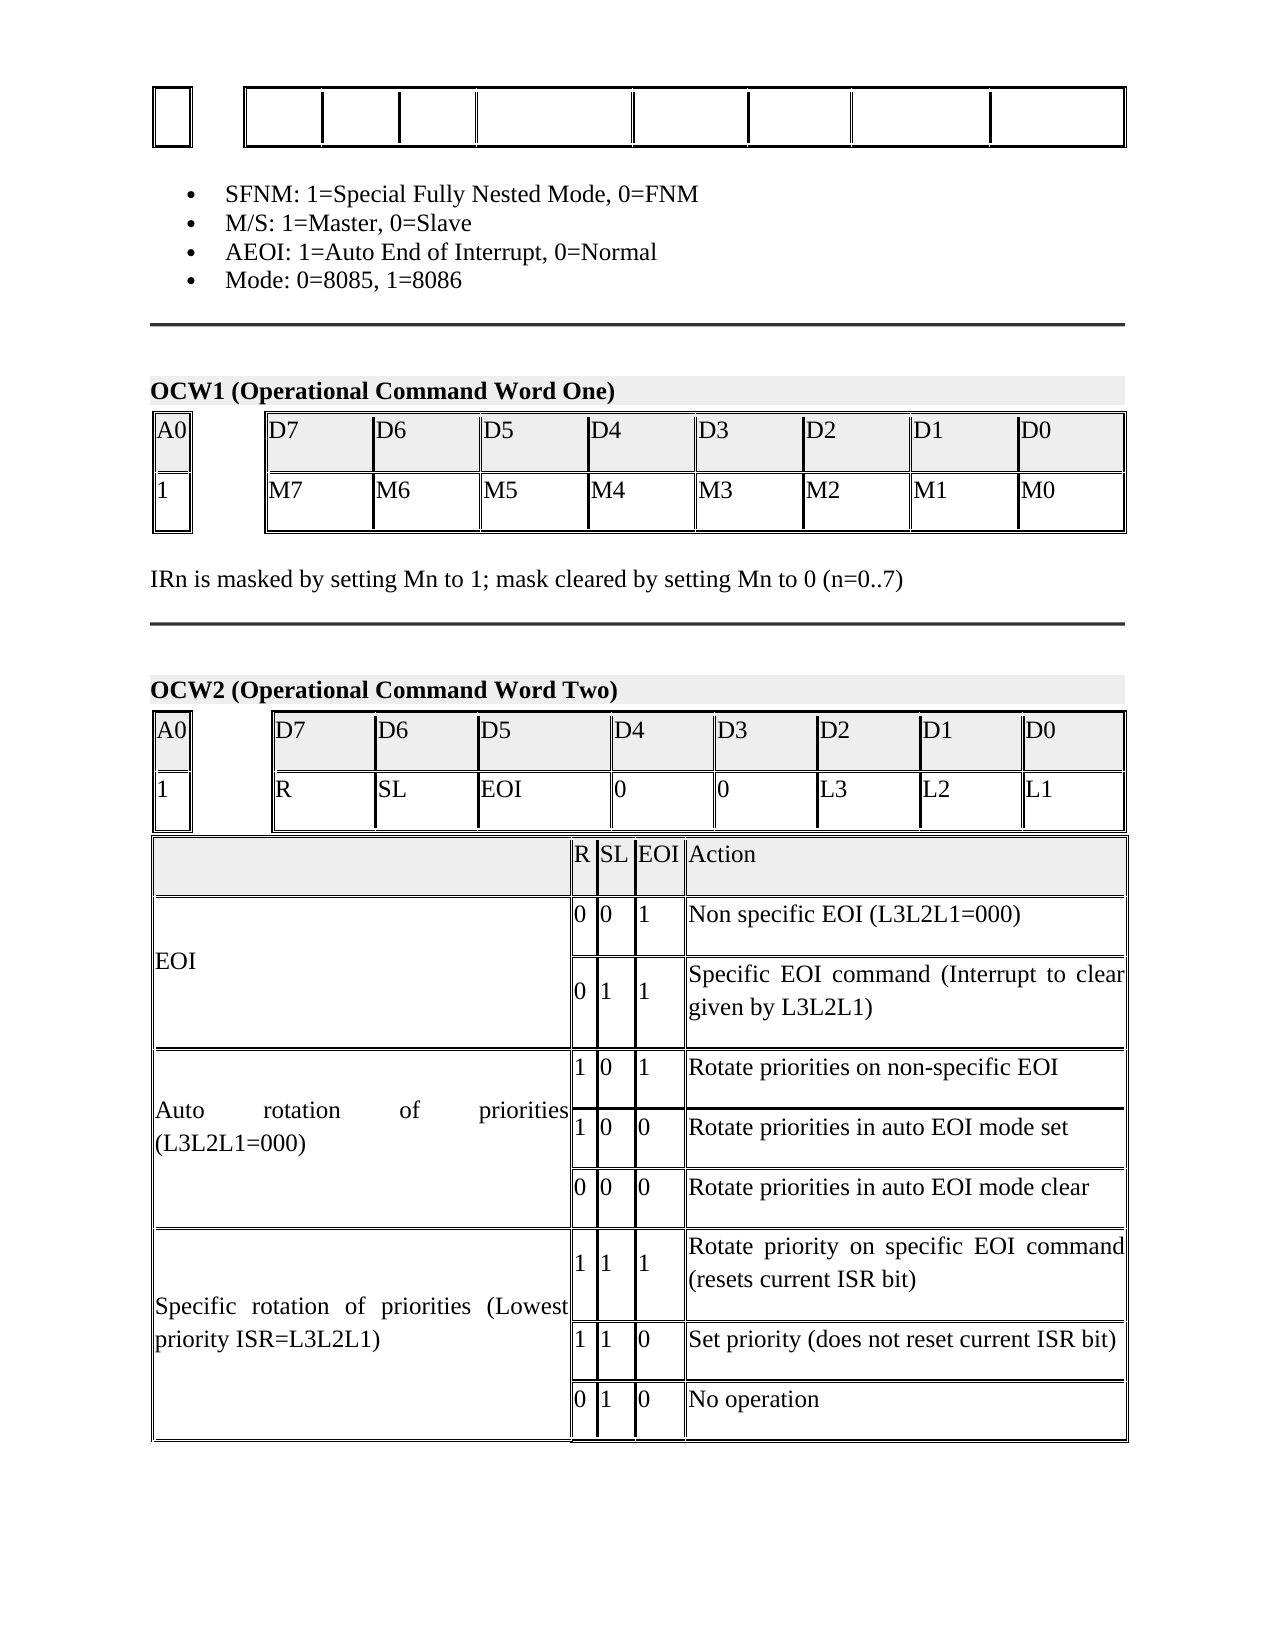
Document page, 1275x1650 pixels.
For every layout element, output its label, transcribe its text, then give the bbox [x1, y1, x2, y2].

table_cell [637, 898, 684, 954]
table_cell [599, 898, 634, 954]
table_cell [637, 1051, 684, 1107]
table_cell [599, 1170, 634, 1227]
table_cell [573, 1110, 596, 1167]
list SFNM: 1=Special Fully Nested Mode, 0=FNM [187, 179, 1125, 208]
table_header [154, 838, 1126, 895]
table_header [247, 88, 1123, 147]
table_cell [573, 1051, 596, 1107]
subtitle OCW2 (Operational Command Word Two) [150, 675, 1125, 704]
list AEOI: 1=Auto End of Interrupt, 0=Normal [187, 237, 1125, 265]
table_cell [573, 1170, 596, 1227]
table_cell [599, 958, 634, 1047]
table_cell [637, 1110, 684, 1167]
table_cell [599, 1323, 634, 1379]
list M/S: 1=Master, 0=Slave [187, 208, 1125, 237]
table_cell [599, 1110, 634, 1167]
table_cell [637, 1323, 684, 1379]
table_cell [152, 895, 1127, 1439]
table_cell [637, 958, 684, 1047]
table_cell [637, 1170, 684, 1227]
text IRn is masked by setting Mn to 1; mask cleared by setting Mn to 0 (n=0..7) [150, 564, 1125, 593]
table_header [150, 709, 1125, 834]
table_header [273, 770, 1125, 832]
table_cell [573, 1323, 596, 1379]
list Mode: 0=8085, 1=8086 [187, 265, 1125, 294]
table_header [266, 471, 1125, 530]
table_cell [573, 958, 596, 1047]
subtitle OCW1 (Operational Command Word One) [150, 376, 1125, 405]
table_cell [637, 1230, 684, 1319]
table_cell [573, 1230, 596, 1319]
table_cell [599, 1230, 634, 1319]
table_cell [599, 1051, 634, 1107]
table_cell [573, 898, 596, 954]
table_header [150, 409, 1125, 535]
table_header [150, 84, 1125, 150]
